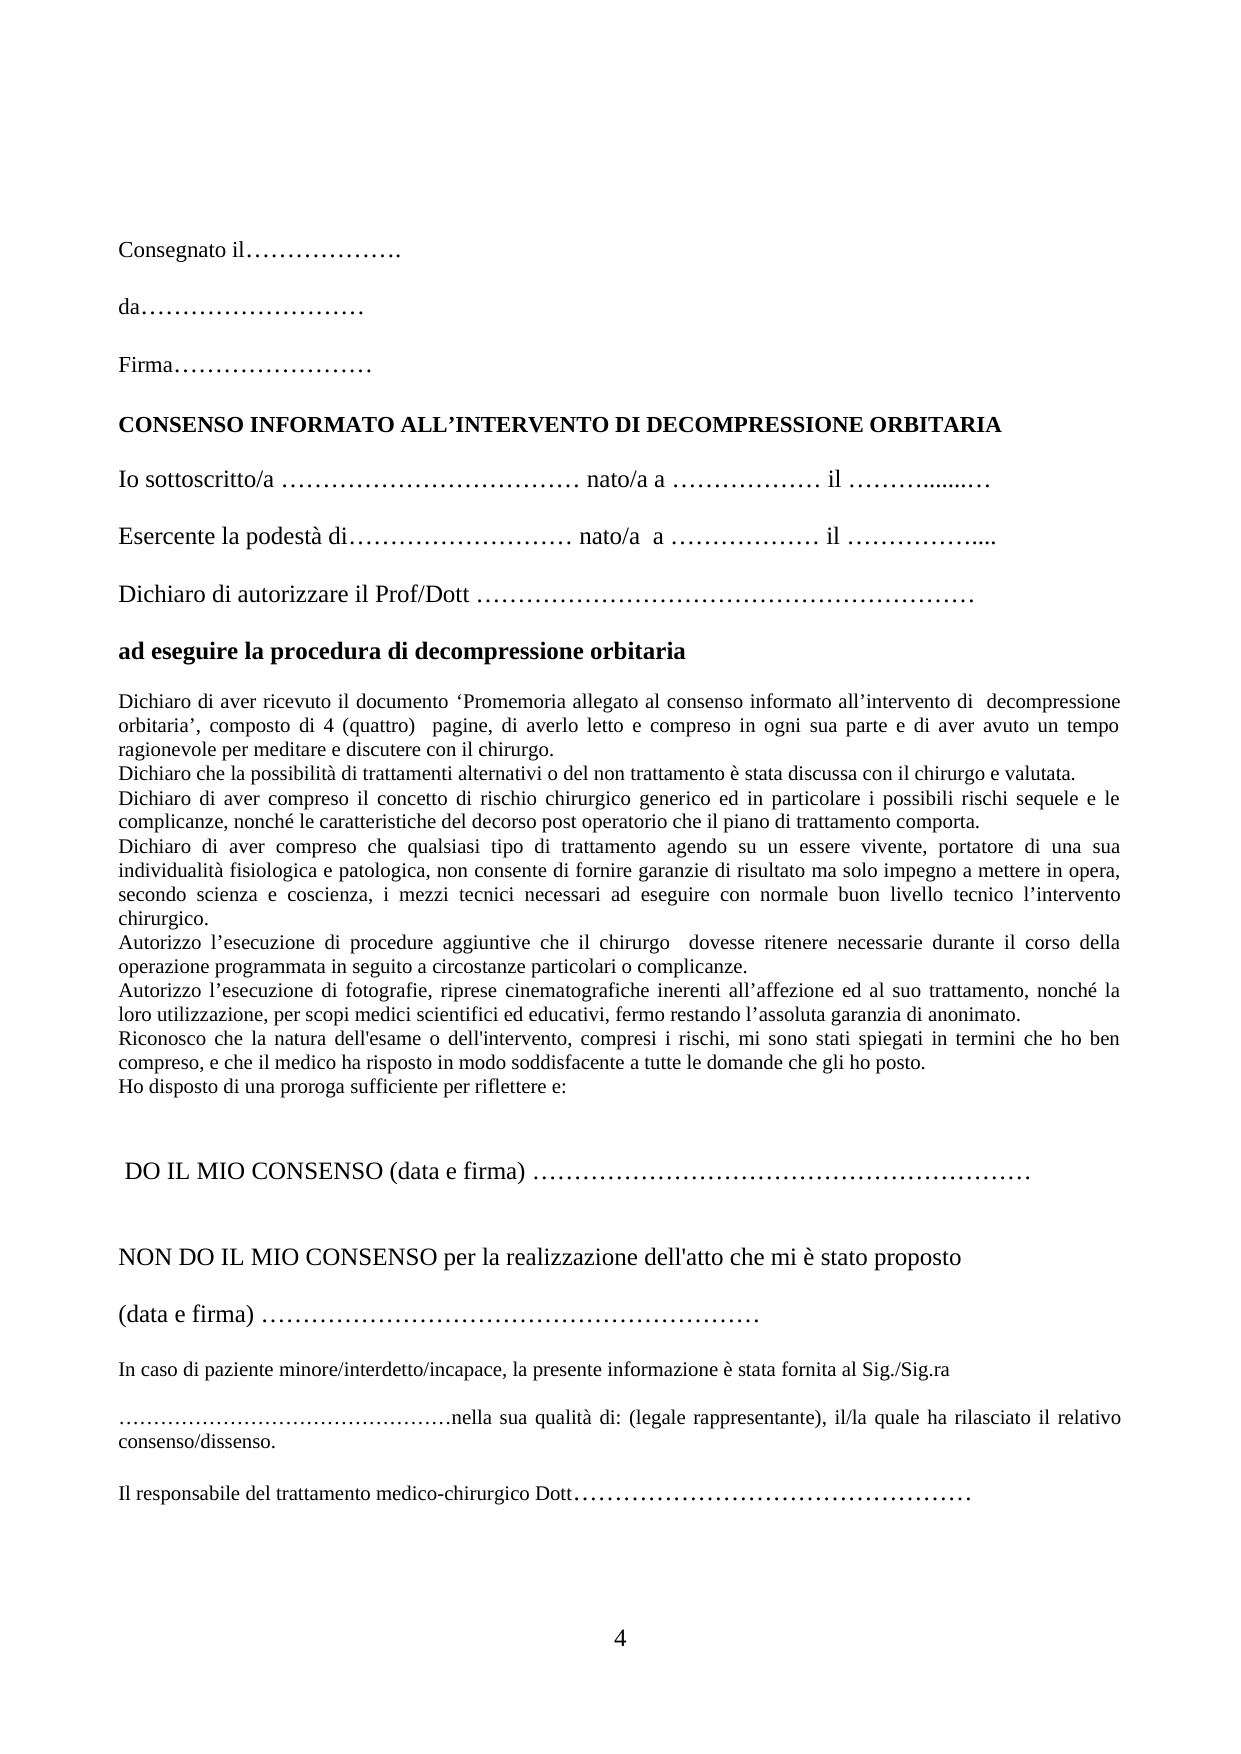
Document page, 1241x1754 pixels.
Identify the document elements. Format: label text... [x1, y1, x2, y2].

text DO IL MIO CONSENSO (data e firma) …………………………………………………… [118, 1156, 1122, 1184]
text Dichiaro di aver compreso il concetto di rischio chirurgico generico ed in particolare i possibili rischi sequele e le complicanze, nonché le caratteristiche del decorso post operatorio che il piano di trattamento comporta. [118, 785, 1122, 833]
text …………………………………………nella sua qualità di: (legale rappresentante), il/la quale ha rilasciato il relativo consenso/dissenso. [118, 1405, 1122, 1453]
text CONSENSO INFORMATO ALL’INTERVENTO DI DECOMPRESSIONE ORBITARIA [118, 411, 1122, 437]
text ad eseguire la procedura di decompressione orbitaria [118, 636, 1122, 665]
text Dichiaro di aver compreso che qualsiasi tipo di trattamento agendo su un essere vivente, portatore di una sua individualità fisiologica e patologica, non consente di fornire garanzie di risultato ma solo impegno a mettere in opera, secondo scienza e coscienza, i mezzi tecnici necessari ad eseguire con normale buon livello tecnico l’intervento chirurgico. [118, 833, 1122, 930]
text Esercente la podestà di……………………… nato/a a ……………… il …………….... [118, 521, 1122, 550]
text Firma…………………… [118, 349, 1122, 378]
text NON DO IL MIO CONSENSO per la realizzazione dell'atto che mi è stato proposto [118, 1242, 1122, 1271]
text Autorizzo l’esecuzione di procedure aggiuntive che il chirurgo dovesse ritenere necessarie durante il corso della operazione programmata in seguito a circostanze particolari o complicanze. [118, 930, 1122, 978]
text Dichiaro che la possibilità di trattamenti alternativi o del non trattamento è stata discussa con il chirurgo e valutata. [118, 761, 1122, 785]
text Dichiaro di aver ricevuto il documento ‘Promemoria allegato al consenso informato all’intervento di decompressione orbitaria’, composto di 4 (quattro) pagine, di averlo letto e compreso in ogni sua parte e di aver avuto un tempo ragionevole per meditare e discutere con il chirurgo. [118, 689, 1122, 761]
text da……………………… [118, 291, 1122, 320]
text Il responsabile del trattamento medico-chirurgico Dott………………………………………… [118, 1477, 1122, 1506]
text Autorizzo l’esecuzione di fotografie, riprese cinematografiche inerenti all’affezione ed al suo trattamento, nonché la loro utilizzazione, per scopi medici scientifici ed educativi, fermo restando l’assoluta garanzia di anonimato. [118, 978, 1122, 1026]
text In caso di paziente minore/interdetto/incapace, la presente informazione è stata fornita al Sig./Sig.ra [118, 1357, 1122, 1381]
text Ho disposto di una proroga sufficiente per riflettere e: [118, 1074, 1122, 1098]
text Consegnato il………………. [118, 234, 1122, 263]
text Io sottoscritto/a ……………………………… nato/a a ……………… il ……….......… [118, 464, 1122, 493]
text (data e firma) …………………………………………………… [118, 1299, 1122, 1328]
text Riconosco che la natura dell'esame o dell'intervento, compresi i rischi, mi sono stati spiegati in termini che ho ben compreso, e che il medico ha risposto in modo soddisfacente a tutte le domande che gli ho posto. [118, 1026, 1122, 1074]
text Dichiaro di autorizzare il Prof/Dott …………………………………………………… [118, 579, 1122, 608]
